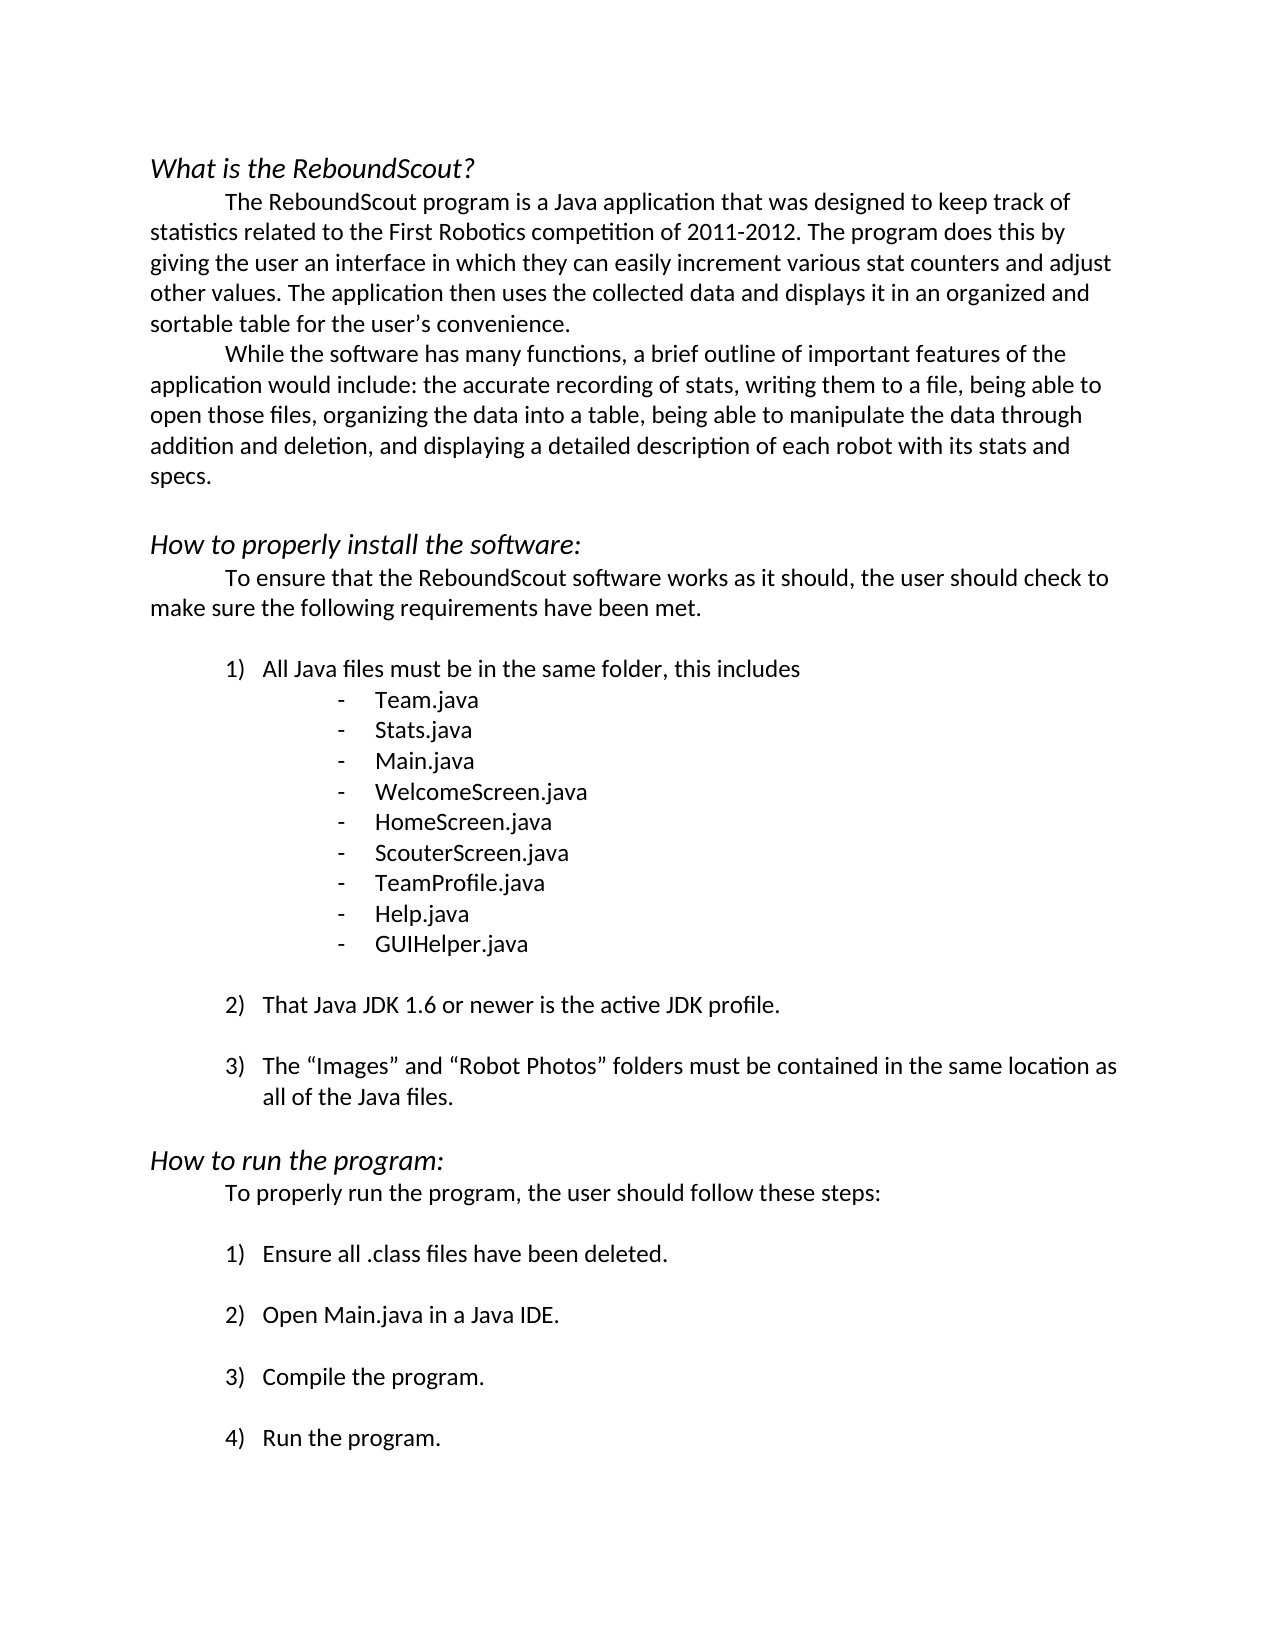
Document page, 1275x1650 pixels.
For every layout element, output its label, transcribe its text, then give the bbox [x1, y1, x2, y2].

list TeamProfile.java [337, 867, 1125, 898]
list GUIHelper.java [337, 928, 1125, 959]
list HomeScreen.java [337, 806, 1125, 837]
list Open Main.java in a Java IDE. [225, 1300, 1125, 1330]
list ScouterScreen.java [337, 837, 1125, 867]
list Team.java [337, 684, 1125, 715]
text How to run the program: [150, 1142, 1125, 1178]
text To properly run the program, the user should follow these steps: [150, 1178, 1125, 1208]
list The “Images” and “Robot Photos” folders must be contained in the same location as all of the Java files. [225, 1050, 1125, 1111]
text The ReboundScout program is a Java application that was designed to keep track of statistics related to the First Robotics competition of 2011-2012. The program does this by giving the user an interface in which they can easily increment various stat counters and adjust other values. The application then uses the collected data and displays it in an organized and sortable table for the user’s convenience. [150, 186, 1125, 338]
text While the software has many functions, a brief outline of important features of the application would include: the accurate recording of stats, writing them to a file, being able to open those files, organizing the data into a table, being able to manipulate the data through addition and deletion, and displaying a detailed description of each robot with its stats and specs. [150, 338, 1125, 491]
text How to properly install the software: [150, 526, 1125, 562]
list Run the program. [225, 1422, 1125, 1452]
list That Java JDK 1.6 or newer is the active JDK profile. [225, 989, 1125, 1020]
text To ensure that the ReboundScout software works as it should, the user should check to make sure the following requirements have been met. [150, 562, 1125, 623]
list Ensure all .class files have been deleted. [225, 1239, 1125, 1269]
list Help.java [337, 898, 1125, 928]
list WelcomeScreen.java [337, 776, 1125, 806]
list Compile the program. [225, 1361, 1125, 1391]
list Main.java [337, 745, 1125, 776]
list Stats.java [337, 715, 1125, 745]
list All Java files must be in the same folder, this includes [225, 654, 1125, 684]
text What is the ReboundScout? [150, 150, 1125, 186]
